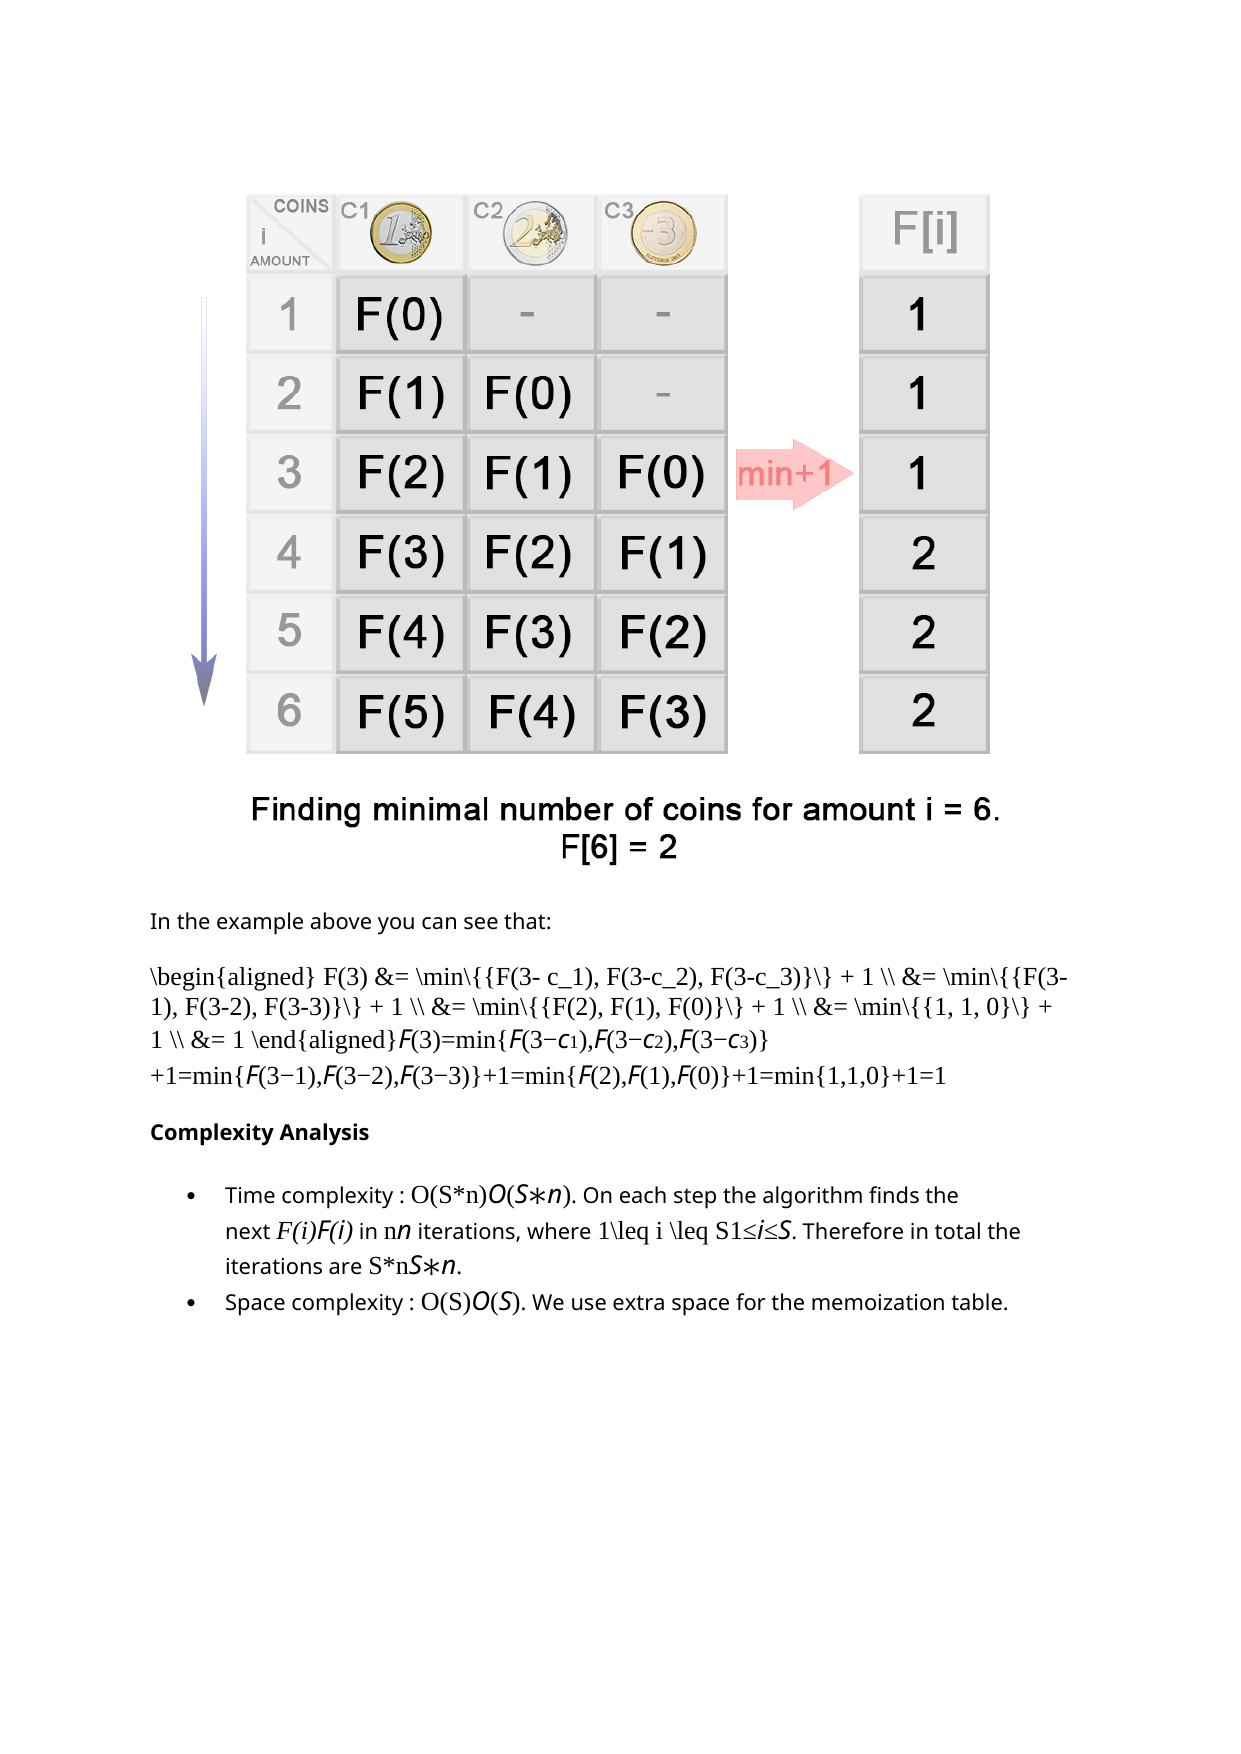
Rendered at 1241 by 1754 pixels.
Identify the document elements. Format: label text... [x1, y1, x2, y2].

text In the example above you can see that: [150, 906, 1090, 936]
text \begin{aligned} F(3) &= \min\{{F(3- c_1), F(3-c_2), F(3-c_3)}\} + 1 \\ &= \min\{{F(3- 1), F(3-2), F(3-3)}\} + 1 \\ &= \min\{{F(2), F(1), F(0)}\} + 1 \\ &= \min\{{1, 1, 0}\} + 1 \\ &= 1 \end{aligned}F(3)​=min{F(3−c1​),F(3−c2​),F(3−c3​)}+1=min{F(3−1),F(3−2),F(3−3)}+1=min{F(2),F(1),F(0)}+1=min{1,1,0}+1=1​ [150, 961, 1090, 1092]
list Time complexity : O(S*n)O(S∗n). On each step the algorithm finds the next F(i)F(i) in nn iterations, where 1\leq i \leq S1≤i≤S. Therefore in total the iterations are S*nS∗n. [187, 1176, 1090, 1282]
list Space complexity : O(S)O(S). We use extra space for the memoization table. [187, 1282, 1090, 1318]
picture [150, 150, 1091, 882]
text Complexity Analysis [150, 1117, 1090, 1147]
